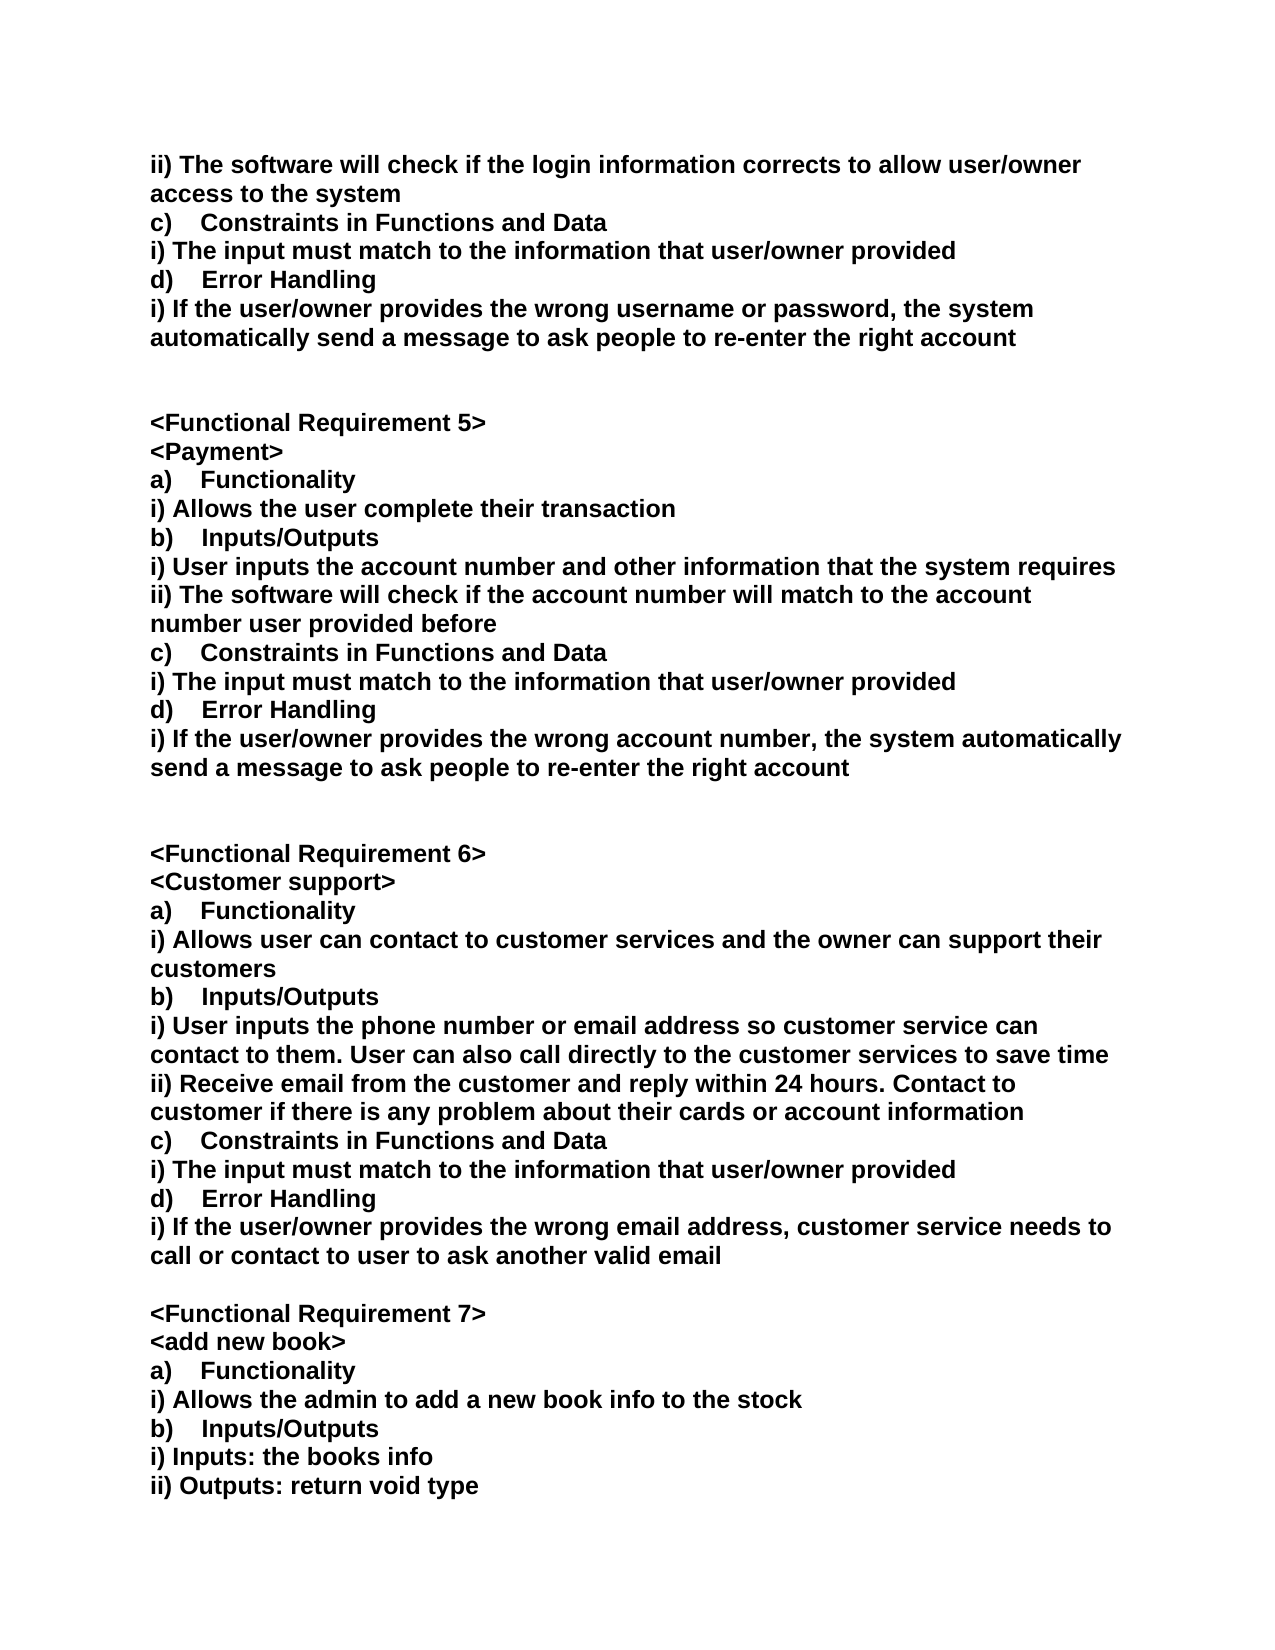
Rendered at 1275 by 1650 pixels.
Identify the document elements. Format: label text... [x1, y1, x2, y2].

text <Functional Requirement 6> [150, 838, 1125, 867]
text c) Constraints in Functions and Data [150, 207, 1125, 236]
text i) Allows user can contact to customer services and the owner can support their customers [150, 925, 1125, 982]
text <add new book> [150, 1327, 1125, 1356]
text ii) The software will check if the account number will match to the account number user provided before [150, 581, 1125, 638]
text c) Constraints in Functions and Data [150, 638, 1125, 667]
text i) Inputs: the books info [150, 1442, 1125, 1471]
text ii) The software will check if the login information corrects to allow user/owner access to the system [150, 150, 1125, 207]
text <Customer support> [150, 867, 1125, 896]
text i) User inputs the phone number or email address so customer service can contact to them. User can also call directly to the customer services to save time [150, 1011, 1125, 1068]
text d) Error Handling [150, 1183, 1125, 1212]
text i) If the user/owner provides the wrong account number, the system automatically send a message to ask people to re-enter the right account [150, 724, 1125, 782]
text ii) Outputs: return void type [150, 1471, 1125, 1500]
text i) The input must match to the information that user/owner provided [150, 1155, 1125, 1183]
text b) Inputs/Outputs [150, 523, 1125, 552]
text b) Inputs/Outputs [150, 982, 1125, 1011]
text i) The input must match to the information that user/owner provided [150, 236, 1125, 265]
text d) Error Handling [150, 265, 1125, 294]
text i) The input must match to the information that user/owner provided [150, 667, 1125, 696]
text b) Inputs/Outputs [150, 1413, 1125, 1442]
text a) Functionality [150, 896, 1125, 925]
text i) If the user/owner provides the wrong email address, customer service needs to call or contact to user to ask another valid email [150, 1212, 1125, 1270]
text <Payment> [150, 437, 1125, 466]
text d) Error Handling [150, 696, 1125, 724]
text c) Constraints in Functions and Data [150, 1126, 1125, 1155]
text i) User inputs the account number and other information that the system requires [150, 552, 1125, 581]
text a) Functionality [150, 1356, 1125, 1385]
text i) Allows the admin to add a new book info to the stock [150, 1385, 1125, 1413]
text a) Functionality [150, 466, 1125, 494]
text i) Allows the user complete their transaction [150, 494, 1125, 523]
text ii) Receive email from the customer and reply within 24 hours. Contact to customer if there is any problem about their cards or account information [150, 1068, 1125, 1126]
text <Functional Requirement 5> [150, 408, 1125, 437]
text <Functional Requirement 7> [150, 1298, 1125, 1327]
text i) If the user/owner provides the wrong username or password, the system automatically send a message to ask people to re-enter the right account [150, 294, 1125, 351]
